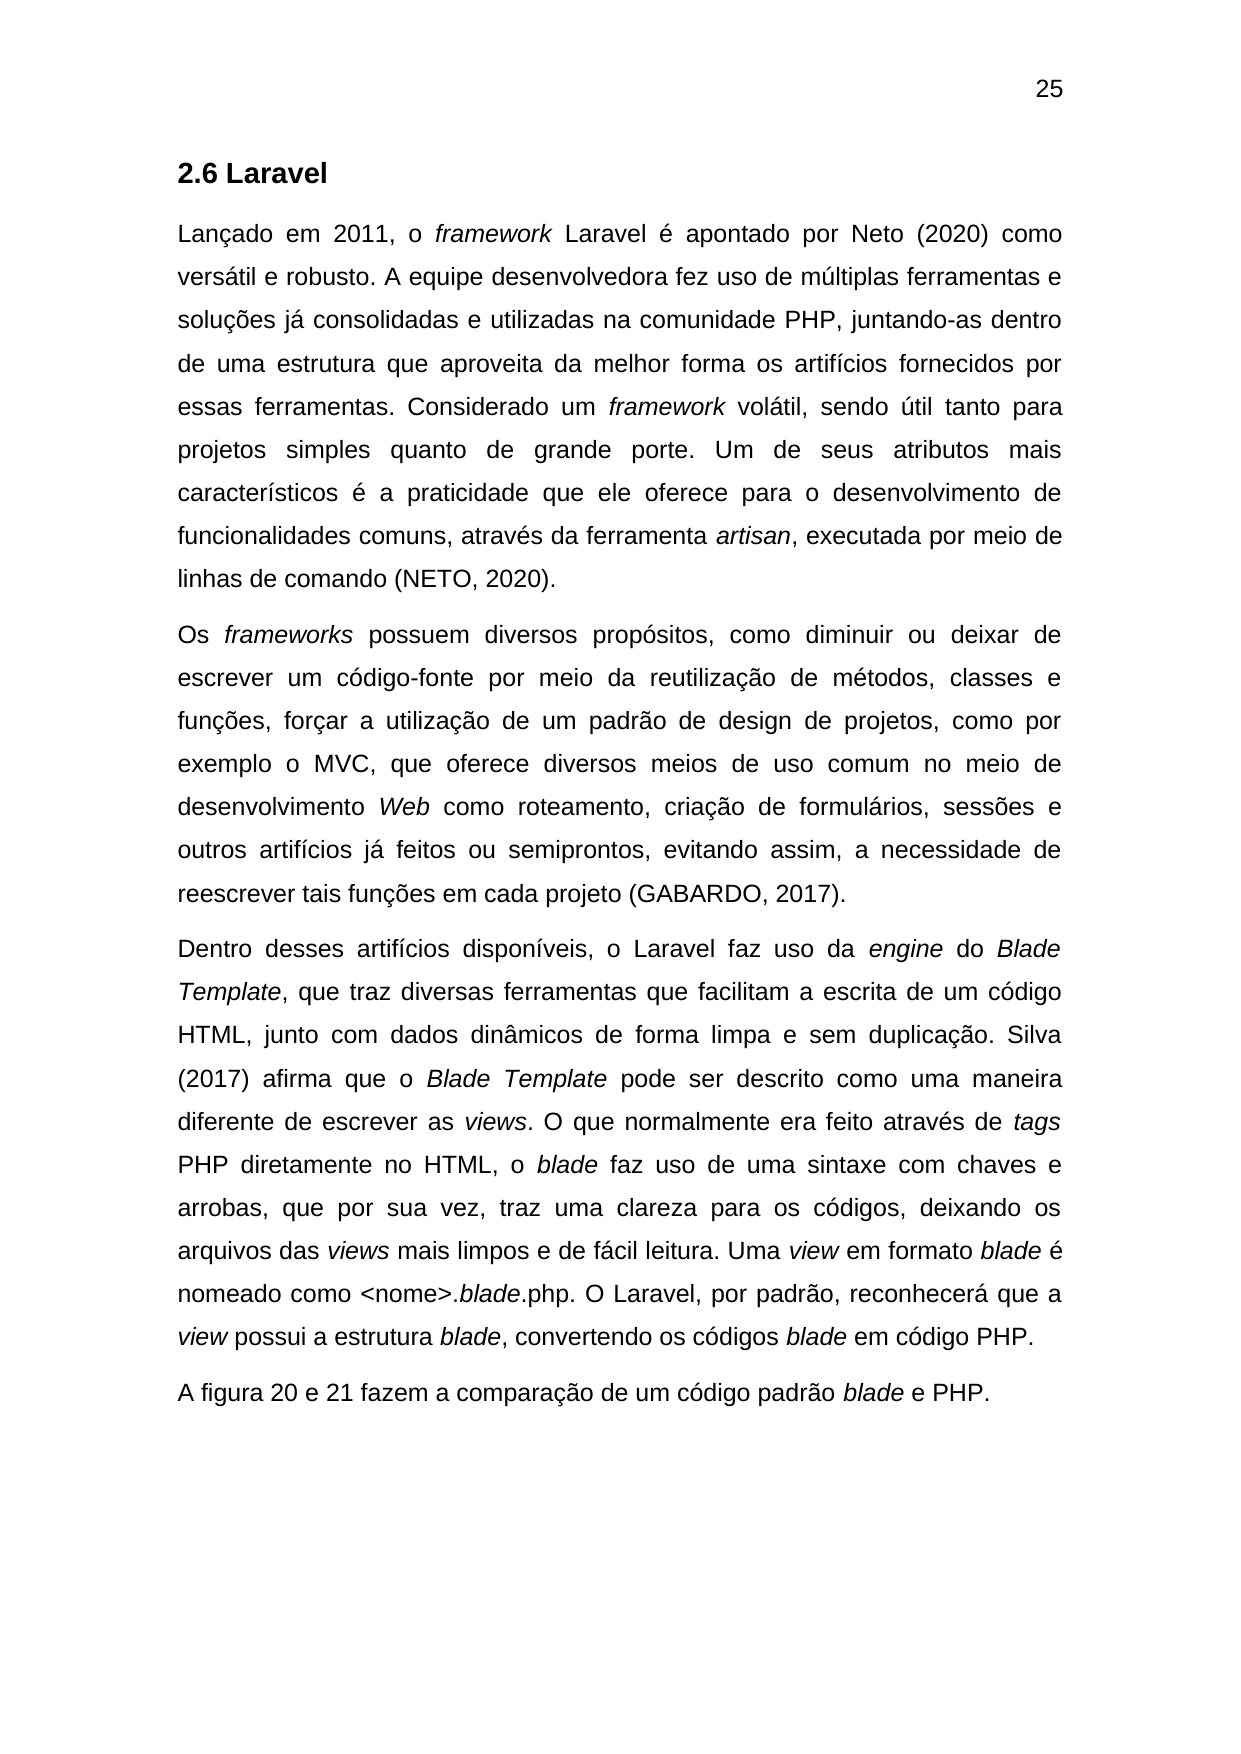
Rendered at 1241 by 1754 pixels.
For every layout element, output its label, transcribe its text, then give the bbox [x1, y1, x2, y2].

text Dentro desses artifícios disponíveis, o Laravel faz uso da engine do Blade Template, que traz diversas ferramentas que facilitam a escrita de um código HTML, junto com dados dinâmicos de forma limpa e sem duplicação. Silva (2017) afirma que o Blade Template pode ser descrito como uma maneira diferente de escrever as views. O que normalmente era feito através de tags PHP diretamente no HTML, o blade faz uso de uma sintaxe com chaves e arrobas, que por sua vez, traz uma clareza para os códigos, deixando os arquivos das views mais limpos e de fácil leitura. Uma view em formato blade é nomeado como <nome>.blade.php. O Laravel, por padrão, reconhecerá que a view possui a estrutura blade, convertendo os códigos blade em código PHP. [177, 934, 1063, 1351]
text Lançado em 2011, o framework Laravel é apontado por Neto (2020) como versátil e robusto. A equipe desenvolvedora fez uso de múltiplas ferramentas e soluções já consolidadas e utilizadas na comunidade PHP, juntando-as dentro de uma estrutura que aproveita da melhor forma os artifícios fornecidos por essas ferramentas. Considerado um framework volátil, sendo útil tanto para projetos simples quanto de grande porte. Um de seus atributos mais característicos é a praticidade que ele oferece para o desenvolvimento de funcionalidades comuns, através da ferramenta artisan, executada por meio de linhas de comando (NETO, 2020). [177, 219, 1063, 593]
text Os frameworks possuem diversos propósitos, como diminuir ou deixar de escrever um código-fonte por meio da reutilização de métodos, classes e funções, forçar a utilização de um padrão de design de projetos, como por exemplo o MVC, que oferece diversos meios de uso comum no meio de desenvolvimento Web como roteamento, criação de formulários, sessões e outros artifícios já feitos ou semiprontos, evitando assim, a necessidade de reescrever tais funções em cada projeto (GABARDO, 2017). [177, 620, 1063, 907]
text A figura 20 e 21 fazem a comparação de um código padrão blade e PHP. [177, 1378, 1063, 1407]
subtitle 2.6 Laravel [177, 156, 1063, 190]
